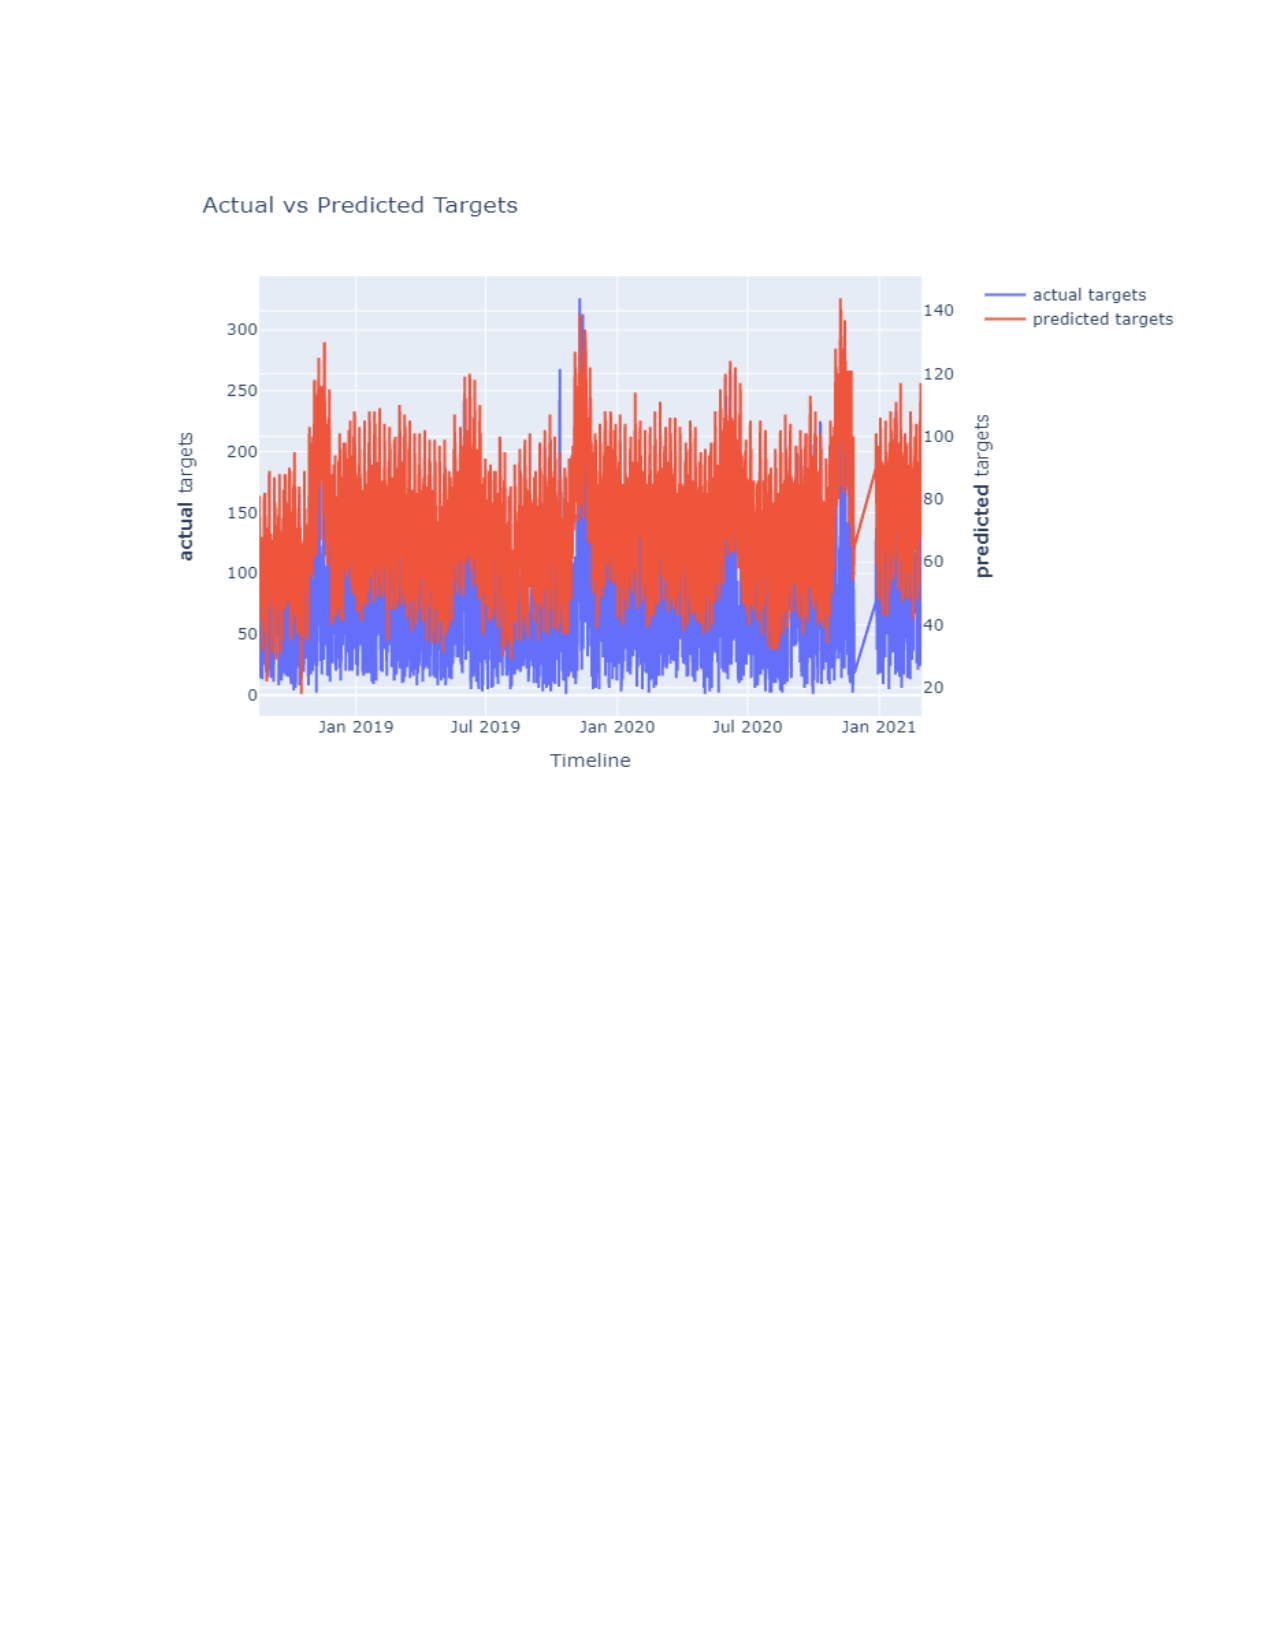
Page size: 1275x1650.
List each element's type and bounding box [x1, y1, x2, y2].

picture [150, 150, 1198, 818]
